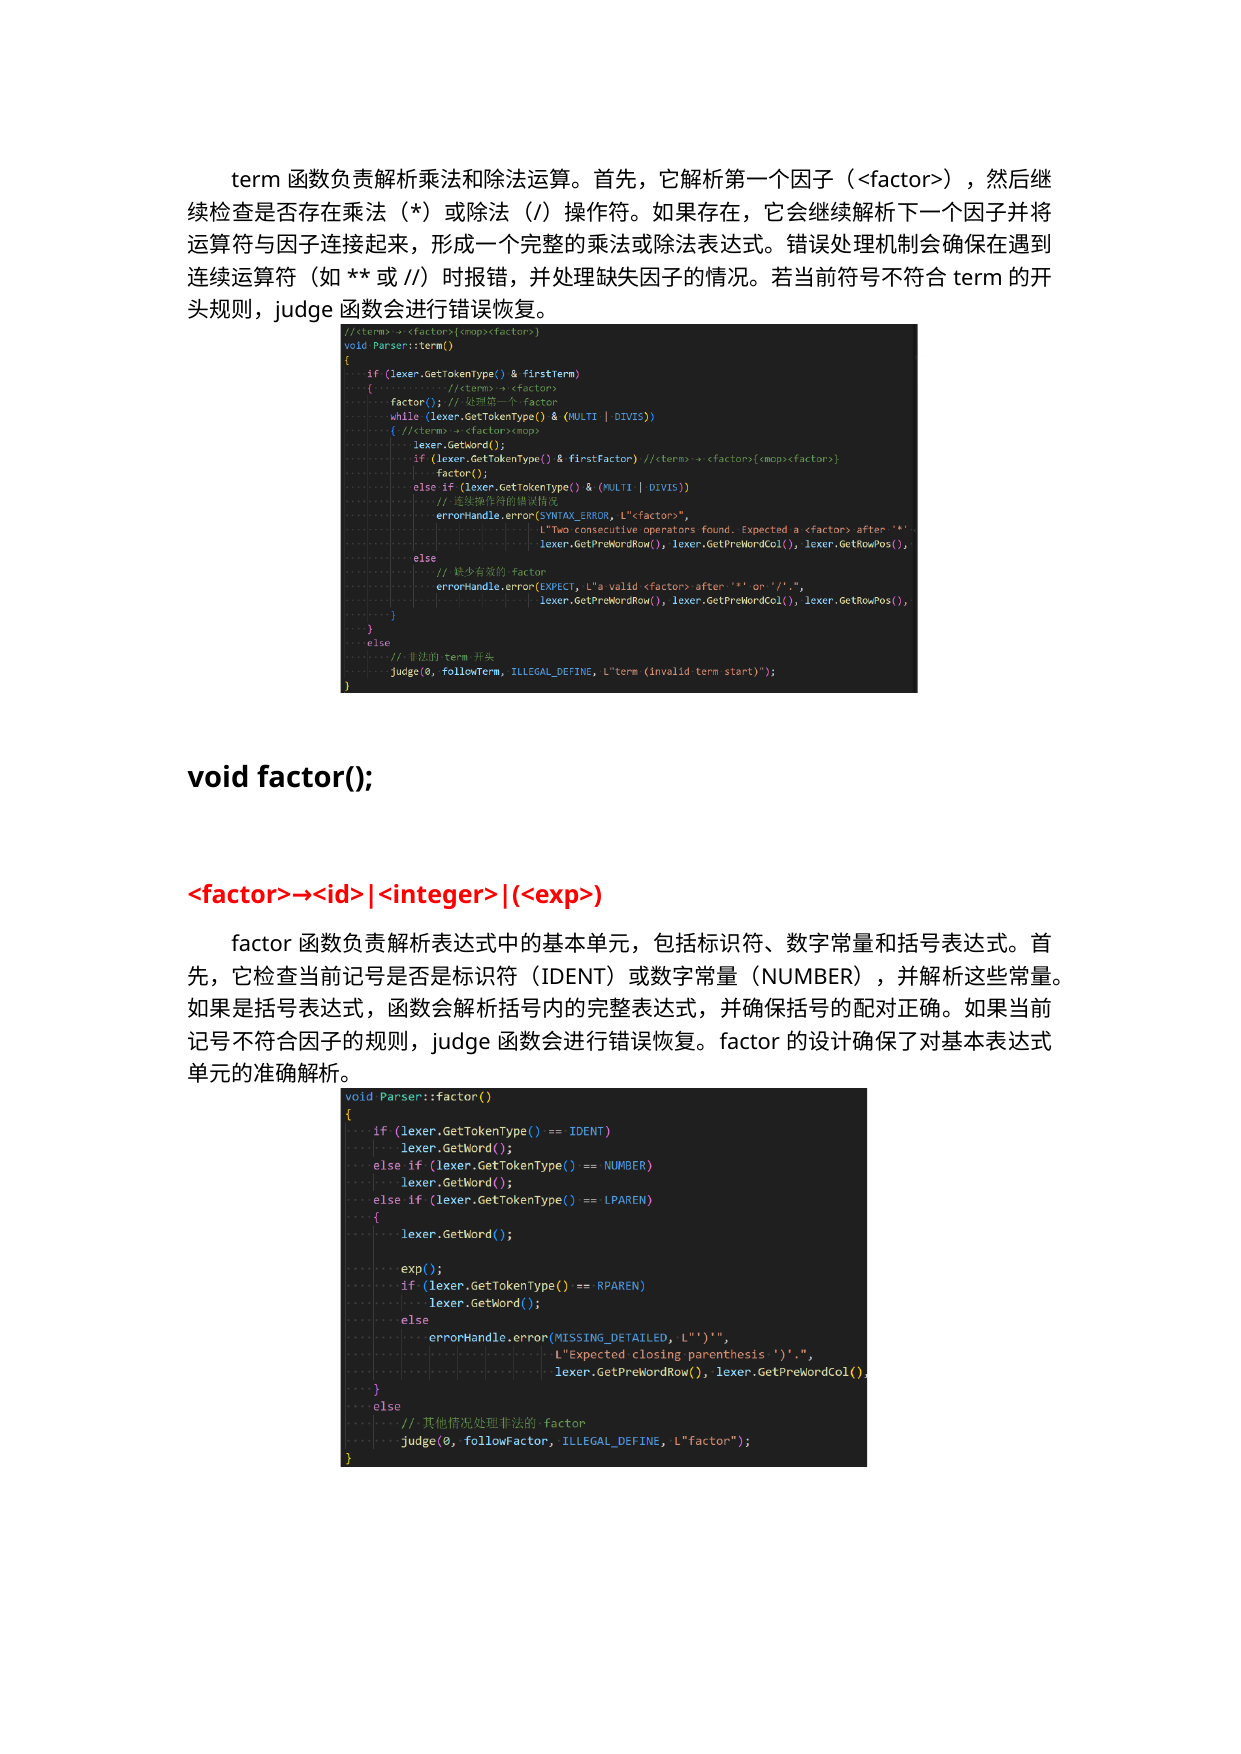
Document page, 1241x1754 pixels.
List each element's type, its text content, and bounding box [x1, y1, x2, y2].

text factor 函数负责解析表达式中的基本单元，包括标识符、数字常量和括号表达式。首先，它检查当前记号是否是标识符（IDENT）或数字常量（NUMBER），并解析这些常量。如果是括号表达式，函数会解析括号内的完整表达式，并确保括号的配对正确。如果当前记号不符合因子的规则，judge 函数会进行错误恢复。factor 的设计确保了对基本表达式单元的准确解析。 [187, 926, 1053, 1088]
picture [340, 324, 918, 693]
subtitle void factor(); [187, 744, 1053, 809]
picture [340, 1088, 868, 1467]
text term 函数负责解析乘法和除法运算。首先，它解析第一个因子（<factor>），然后继续检查是否存在乘法（*）或除法（/）操作符。如果存在，它会继续解析下一个因子并将运算符与因子连接起来，形成一个完整的乘法或除法表达式。错误处理机制会确保在遇到连续运算符（如 ** 或 //）时报错，并处理缺失因子的情况。若当前符号不符合 term 的开头规则，judge 函数会进行错误恢复。 [187, 162, 1053, 324]
text <factor>→<id>|<integer>|(<exp>) [187, 861, 1053, 926]
